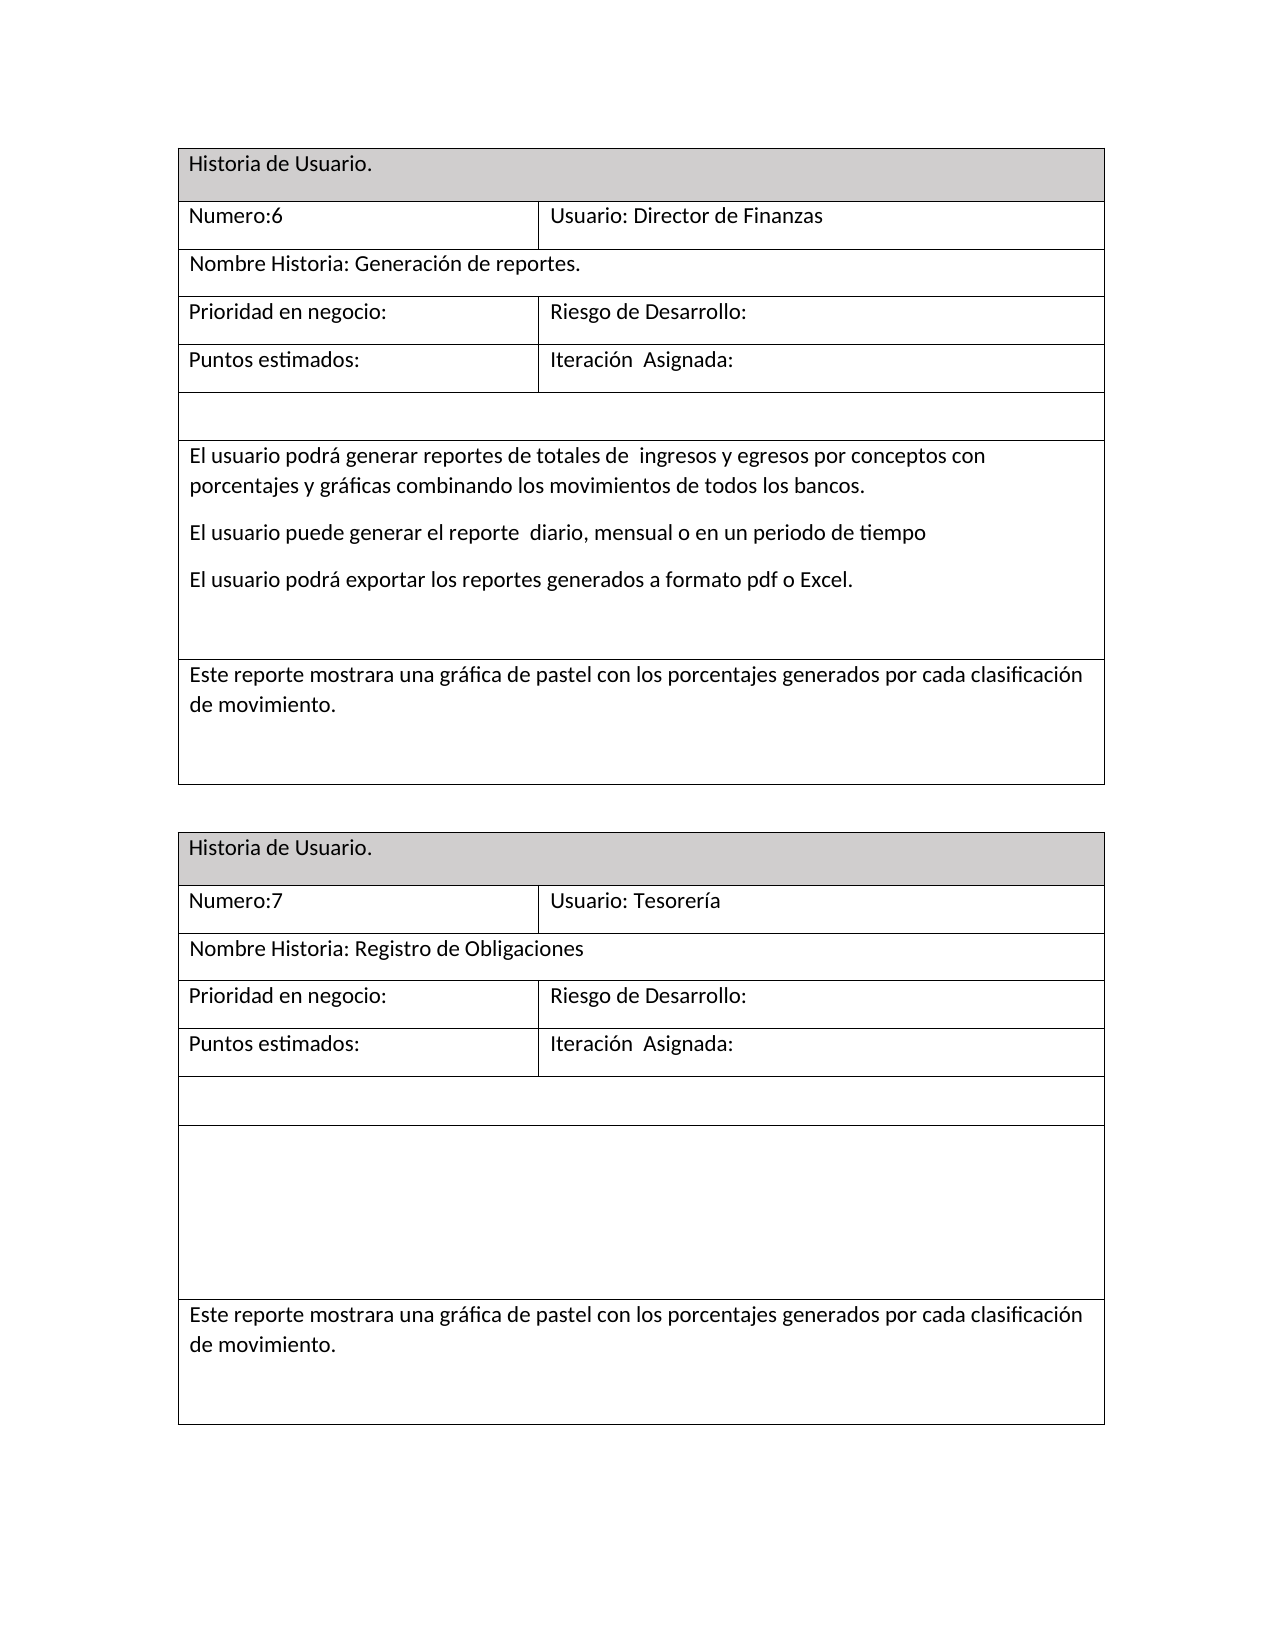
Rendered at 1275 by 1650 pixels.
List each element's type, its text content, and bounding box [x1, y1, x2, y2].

table_cell Usuario: Director de Finanzas [539, 202, 1104, 248]
table_cell Prioridad en negocio: [179, 981, 538, 1028]
table_cell [179, 393, 1104, 440]
table_cell Prioridad en negocio: [179, 297, 538, 344]
table_cell Iteración Asignada: [539, 345, 1104, 392]
table_cell Iteración Asignada: [539, 1029, 1104, 1076]
table_header Historia de Usuario. [179, 833, 1104, 885]
table_cell Numero:7 [179, 886, 538, 933]
table_cell Este reporte mostrara una gráfica de pastel con los porcentajes generados por cada clasificación de movimiento. [179, 660, 1104, 784]
table_header Historia de Usuario. [179, 149, 1104, 201]
table_cell Riesgo de Desarrollo: [539, 297, 1104, 344]
table_cell El usuario podrá generar reportes de totales de ingresos y egresos por conceptos con porcentajes y gráficas combinando los movimientos de todos los bancos. El usuario puede generar el reporte diario, mensual o en un periodo de tiempo El usuario podrá exportar los reportes generados a formato pdf o Excel. [179, 441, 1104, 659]
table_cell Nombre Historia: Registro de Obligaciones [179, 934, 1104, 980]
table_cell [179, 1126, 1104, 1299]
table_cell Usuario: Tesorería [539, 886, 1104, 933]
table_cell Puntos estimados: [179, 1029, 538, 1076]
table_cell [179, 1077, 1104, 1124]
table_cell Riesgo de Desarrollo: [539, 981, 1104, 1028]
table_cell Este reporte mostrara una gráfica de pastel con los porcentajes generados por cada clasificación de movimiento. [179, 1300, 1104, 1424]
table_cell Nombre Historia: Generación de reportes. [179, 250, 1104, 296]
table_cell Numero:6 [179, 202, 538, 248]
table_cell Puntos estimados: [179, 345, 538, 392]
